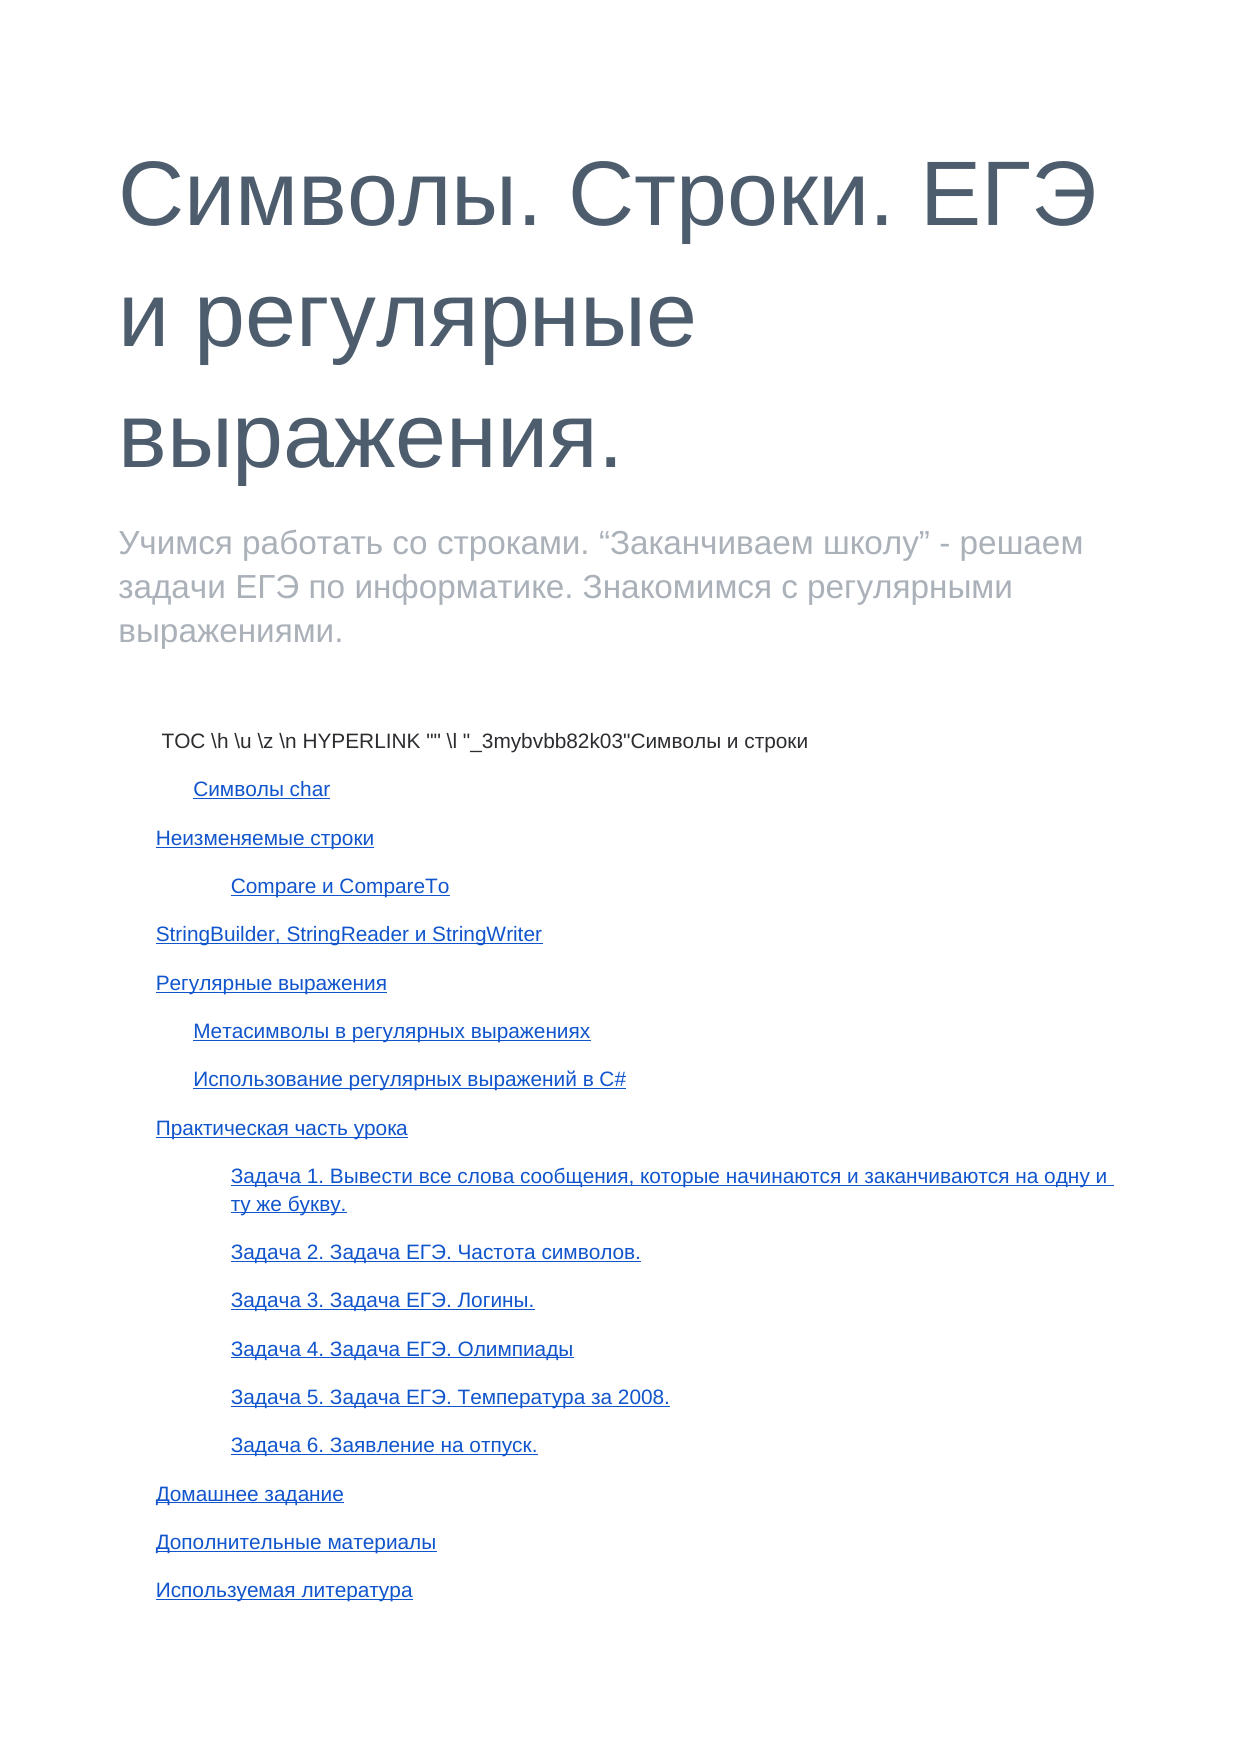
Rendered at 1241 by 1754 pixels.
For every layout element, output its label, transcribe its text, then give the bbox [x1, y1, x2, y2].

title Символы. Строки. ЕГЭ и регулярные выражения. [118, 139, 1122, 487]
subtitle Учимся работать со строками. “Заканчиваем школу” - решаем задачи ЕГЭ по информатике. Знакомимся с регулярными выражениями. [118, 523, 1122, 650]
